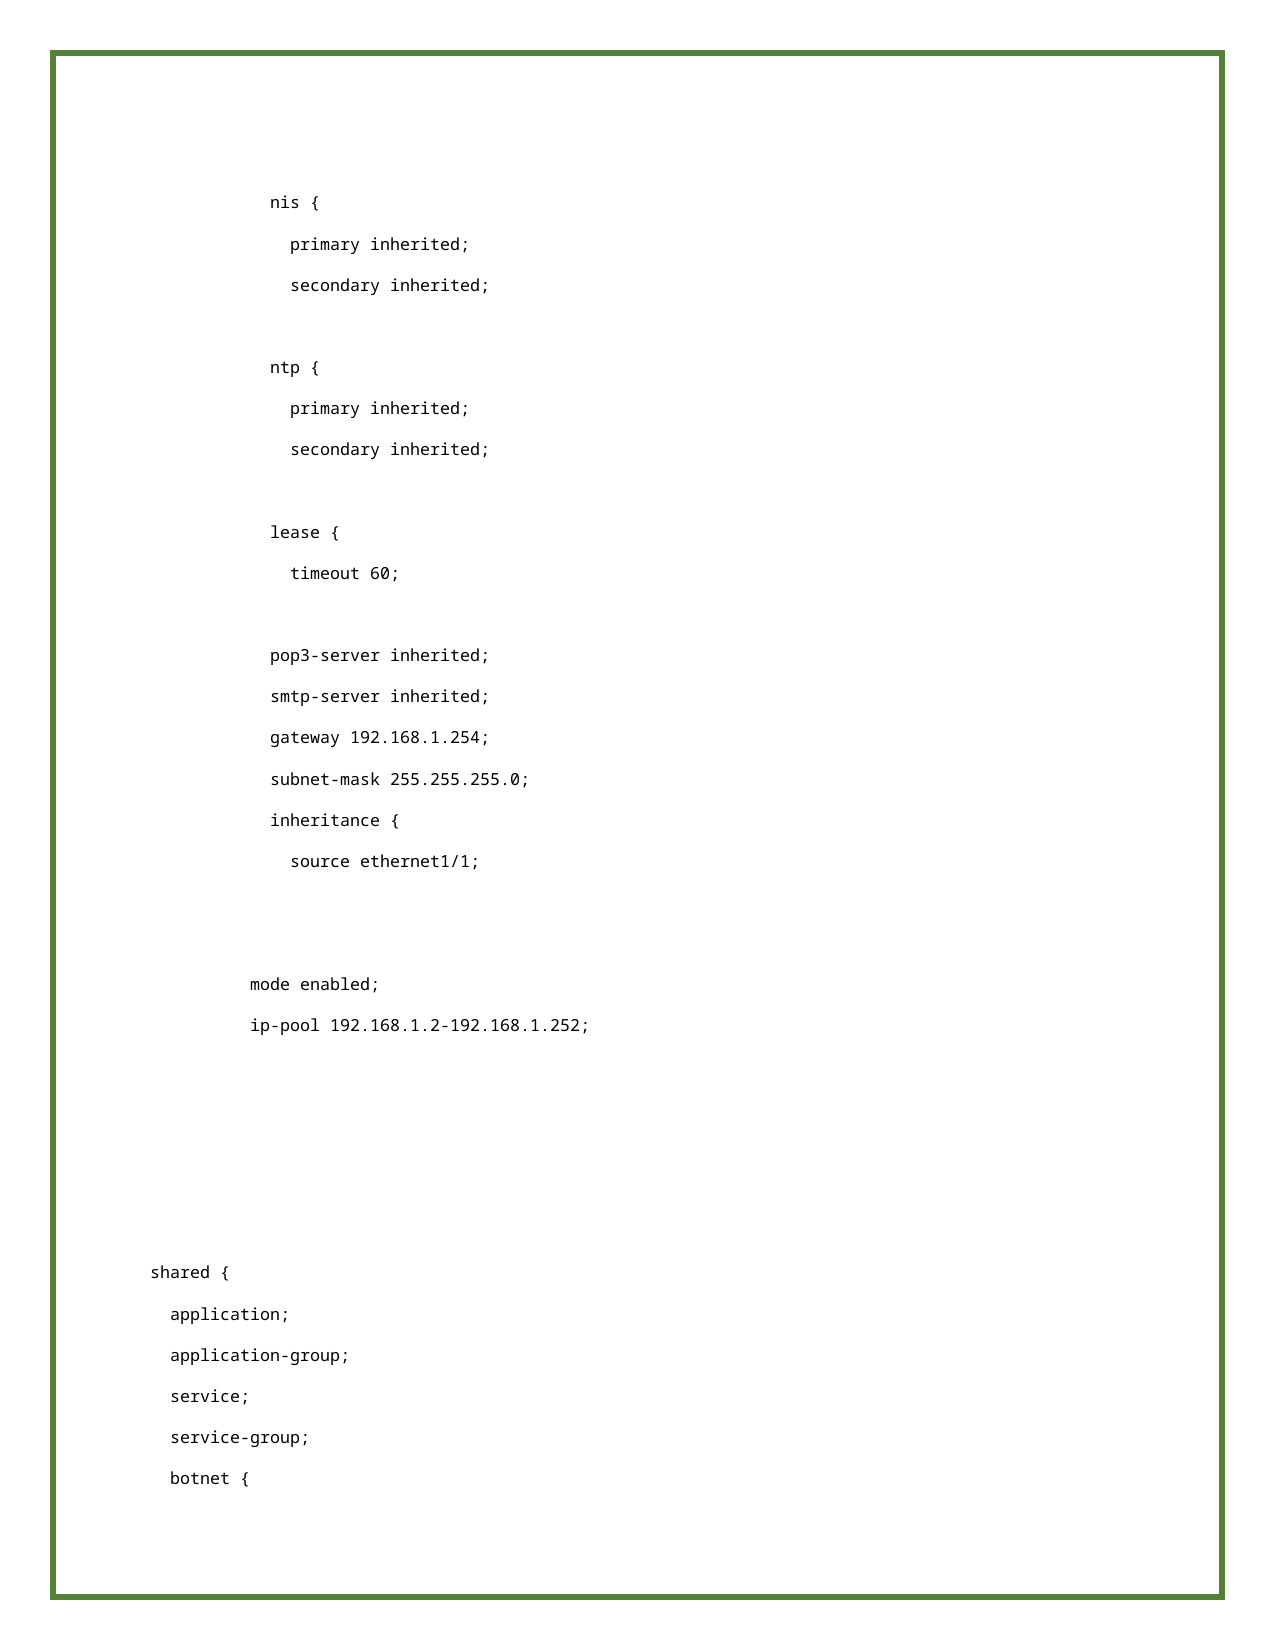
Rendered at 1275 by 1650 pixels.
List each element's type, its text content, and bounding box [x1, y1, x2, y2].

text nis { [150, 191, 1125, 214]
text pop3-server inherited; [150, 644, 1125, 666]
text mode enabled; [150, 973, 1125, 996]
text shared { [150, 1261, 1125, 1284]
text secondary inherited; [150, 438, 1125, 461]
text ip-pool 192.168.1.2-192.168.1.252; [150, 1014, 1125, 1037]
text timeout 60; [150, 561, 1125, 584]
text inheritance { [150, 808, 1125, 831]
text botnet { [150, 1467, 1125, 1489]
text smtp-server inherited; [150, 685, 1125, 708]
text secondary inherited; [150, 273, 1125, 296]
text application-group; [150, 1343, 1125, 1366]
text gateway 192.168.1.254; [150, 726, 1125, 749]
text primary inherited; [150, 232, 1125, 255]
text primary inherited; [150, 397, 1125, 419]
text service; [150, 1384, 1125, 1407]
text source ethernet1/1; [150, 849, 1125, 872]
text application; [150, 1302, 1125, 1325]
text lease { [150, 520, 1125, 543]
text subnet-mask 255.255.255.0; [150, 767, 1125, 790]
text ntp { [150, 356, 1125, 378]
text service-group; [150, 1426, 1125, 1448]
